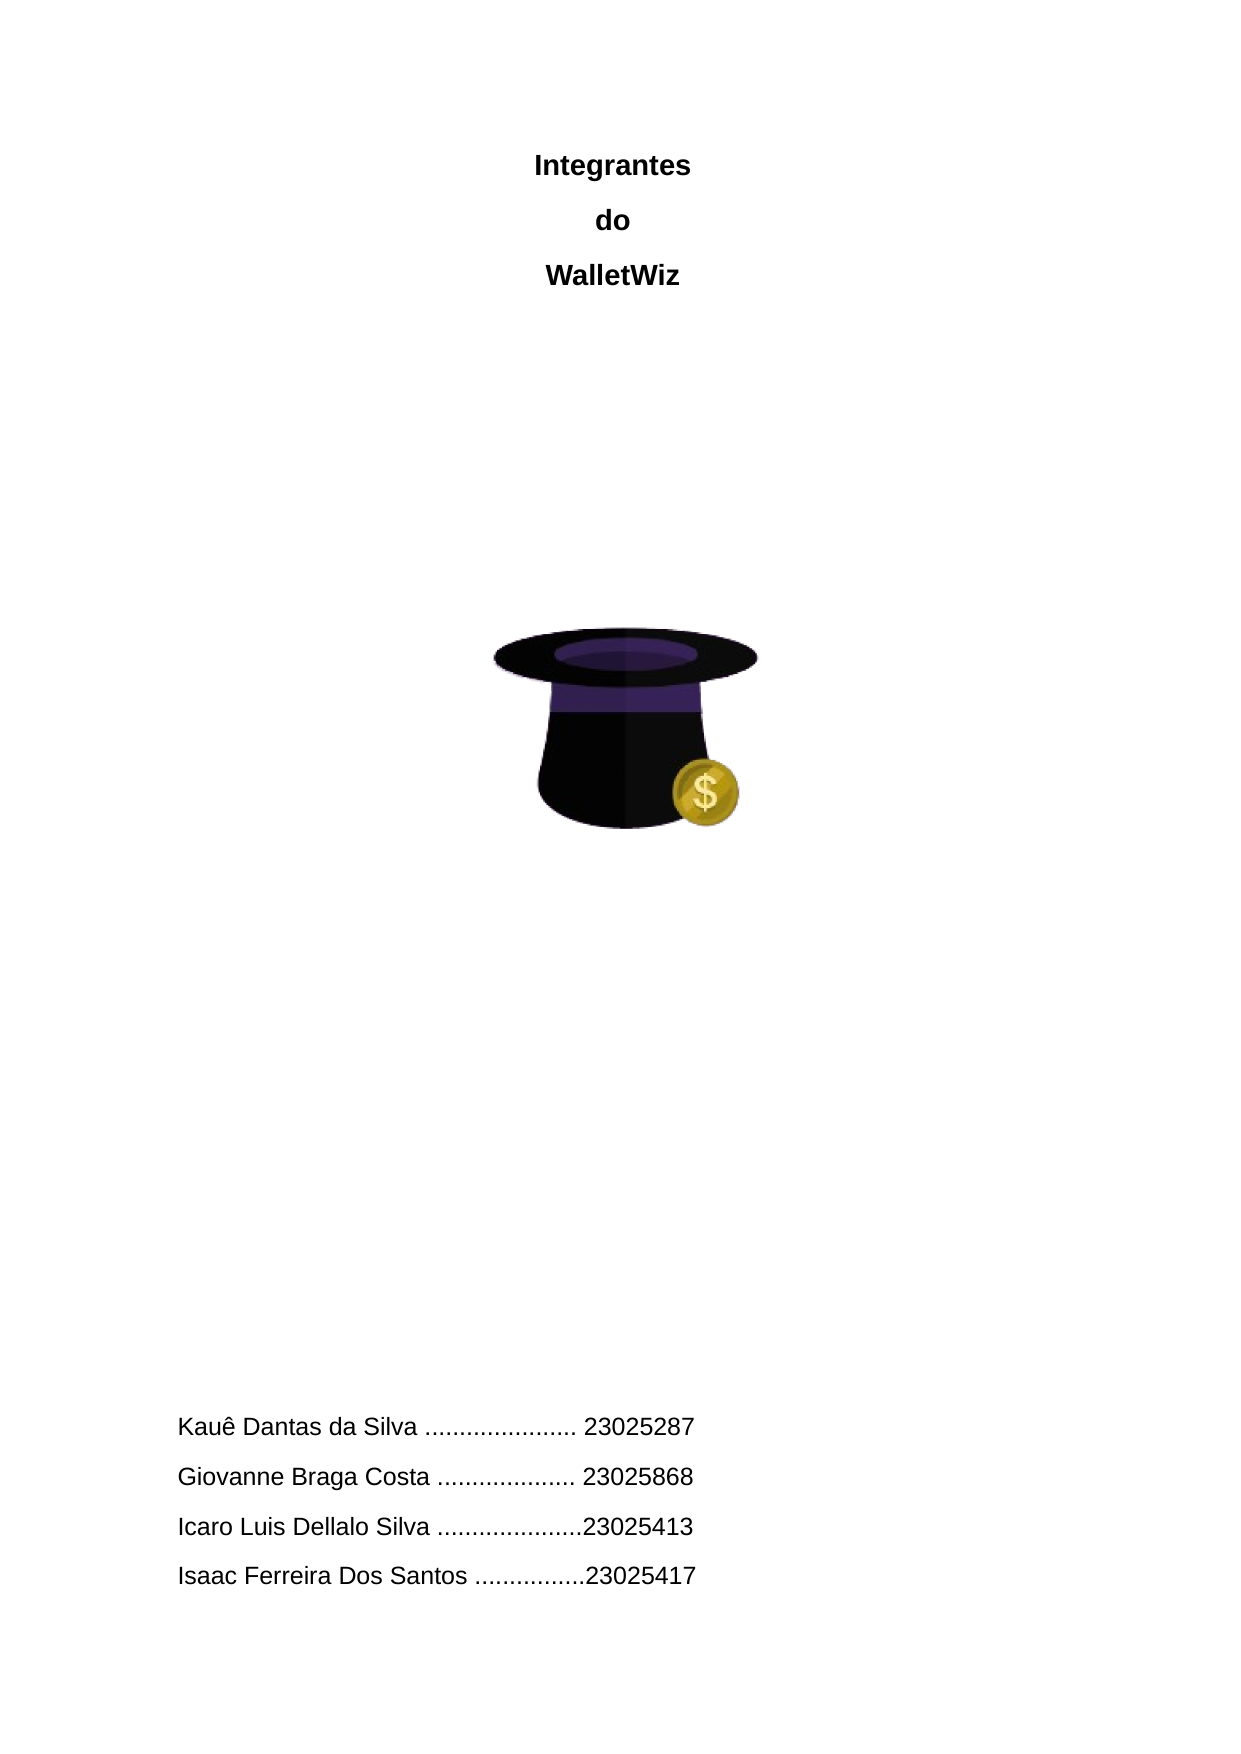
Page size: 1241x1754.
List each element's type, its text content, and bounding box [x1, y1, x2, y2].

text Isaac Ferreira Dos Santos ................23025417 [177, 1561, 1063, 1590]
text Kauê Dantas da Silva ...................... 23025287 [177, 1412, 1063, 1441]
text Giovanne Braga Costa .................... 23025868 [177, 1462, 1063, 1491]
picture [441, 589, 814, 894]
text Integrantes [162, 148, 1063, 181]
text do [162, 203, 1063, 236]
text Icaro Luis Dellalo Silva .....................23025413 [177, 1512, 1063, 1540]
text WalletWiz [162, 258, 1063, 292]
